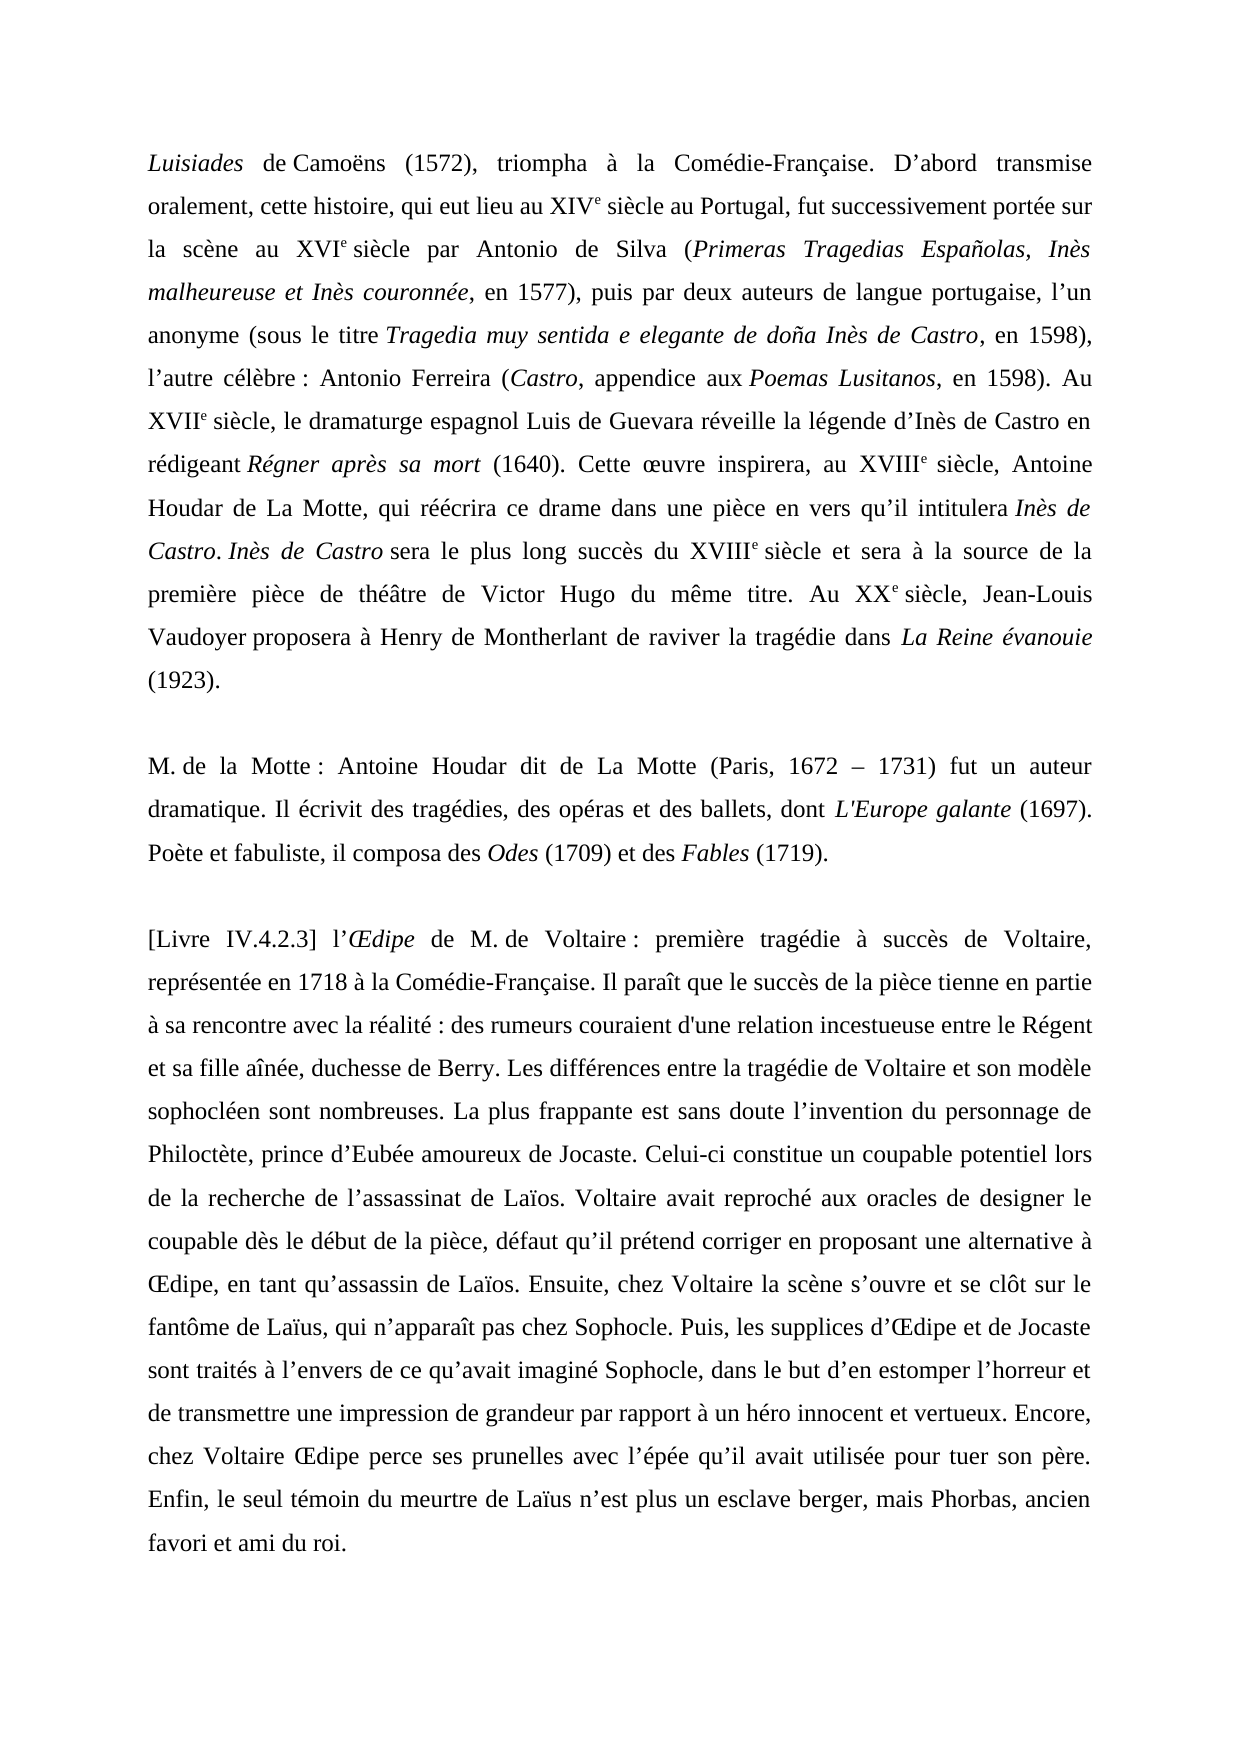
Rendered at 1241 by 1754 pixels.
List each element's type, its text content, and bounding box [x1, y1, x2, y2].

text M. de la Motte : Antoine Houdar dit de La Motte (Paris, 1672 – 1731) fut un auteur dramatique. Il écrivit des tragédies, des opéras et des ballets, dont L'Europe galante (1697). Poète et fabuliste, il composa des Odes (1709) et des Fables (1719). [148, 751, 1093, 866]
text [148, 148, 1093, 694]
text [Livre IV.4.2.3] l’Œdipe de M. de Voltaire : première tragédie à succès de Voltaire, représentée en 1718 à la Comédie-Française. Il paraît que le succès de la pièce tienne en partie à sa rencontre avec la réalité : des rumeurs couraient d'une relation incestueuse entre le Régent et sa fille aînée, duchesse de Berry. Les différences entre la tragédie de Voltaire et son modèle sophocléen sont nombreuses. La plus frappante est sans doute l’invention du personnage de Philoctète, prince d’Eubée amoureux de Jocaste. Celui-ci constitue un coupable potentiel lors de la recherche de l’assassinat de Laïos. Voltaire avait reproché aux oracles de designer le coupable dès le début de la pièce, défaut qu’il prétend corriger en proposant une alternative à Œdipe, en tant qu’assassin de Laïos. Ensuite, chez Voltaire la scène s’ouvre et se clôt sur le fantôme de Laïus, qui n’apparaît pas chez Sophocle. Puis, les supplices d’Œdipe et de Jocaste sont traités à l’envers de ce qu’avait imaginé Sophocle, dans le but d’en estomper l’horreur et de transmettre une impression de grandeur par rapport à un héro innocent et vertueux. Encore, chez Voltaire Œdipe perce ses prunelles avec l’épée qu’il avait utilisée pour tuer son père. Enfin, le seul témoin du meurtre de Laïus n’est plus un esclave berger, mais Phorbas, ancien favori et ami du roi. [148, 924, 1093, 1556]
